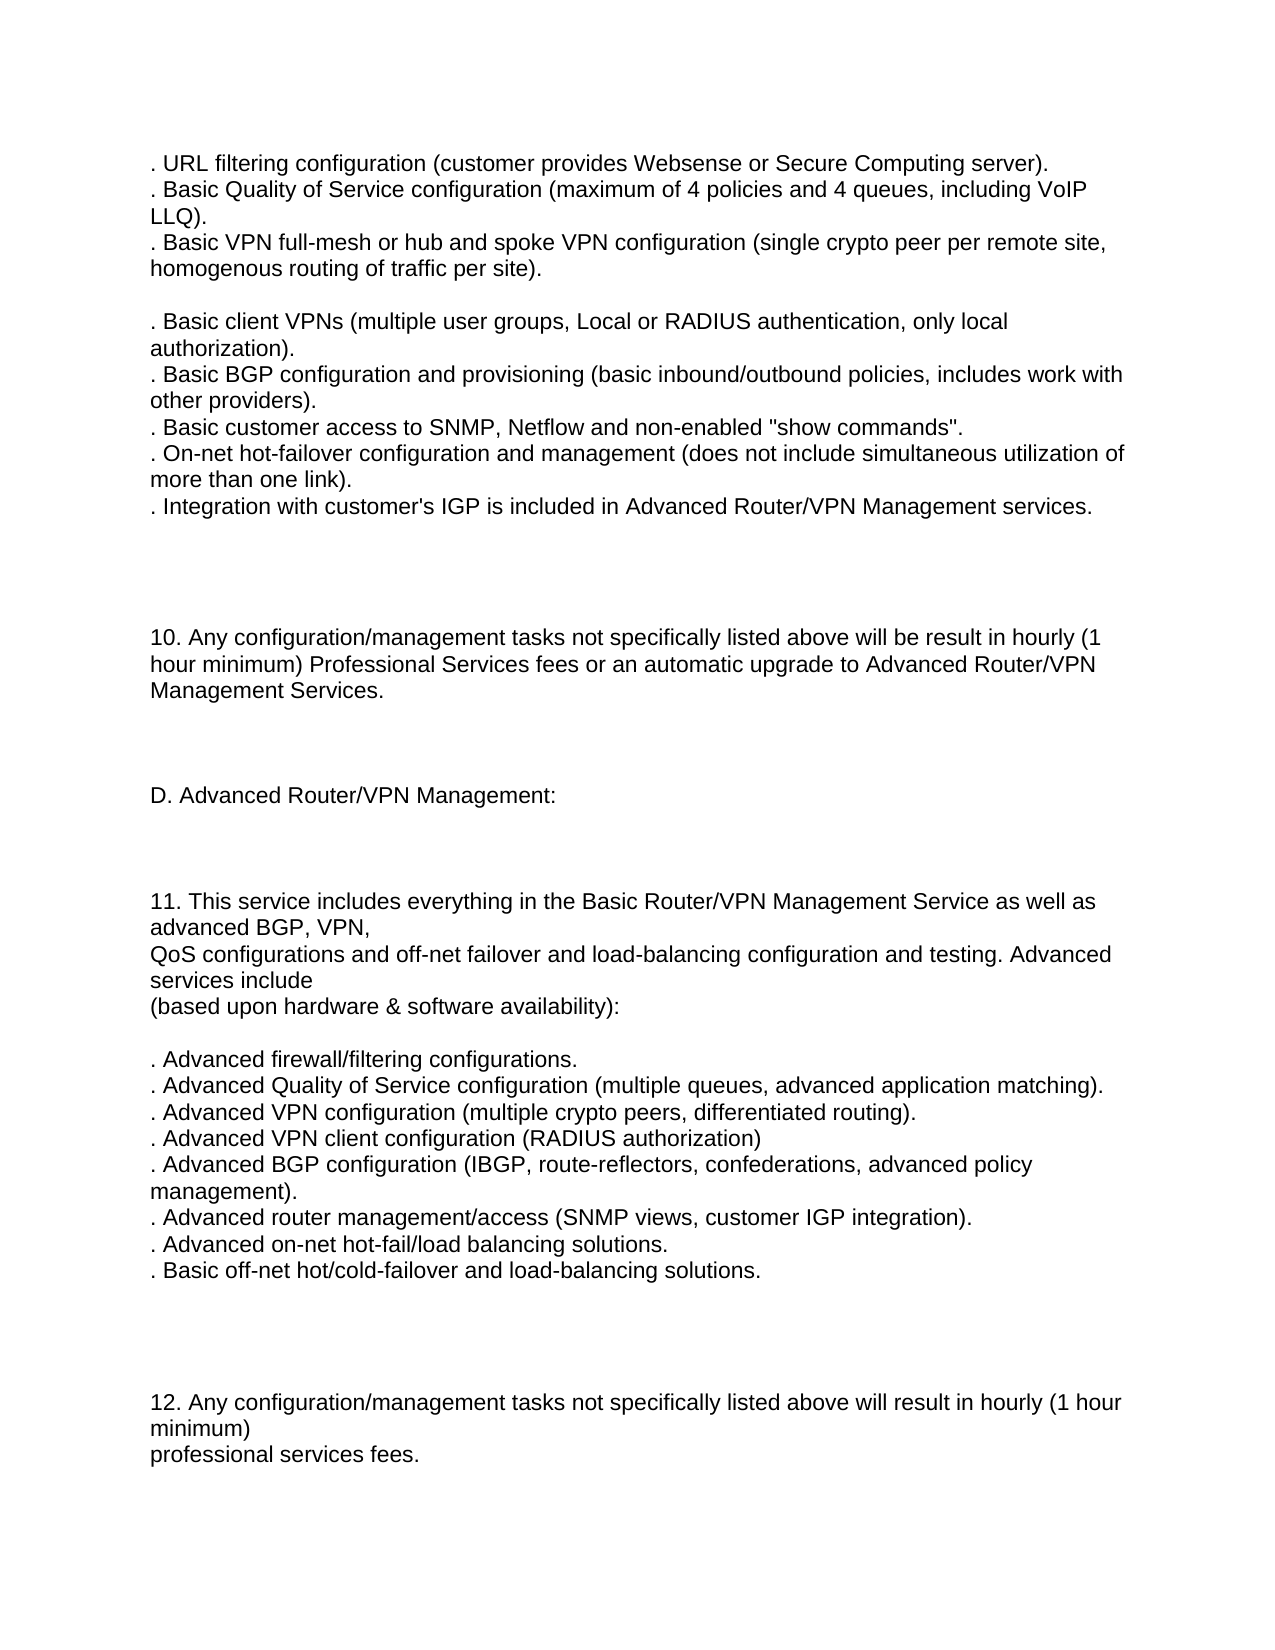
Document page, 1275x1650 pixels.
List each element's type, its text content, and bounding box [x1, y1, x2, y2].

text . Advanced VPN client configuration (RADIUS authorization) [150, 1125, 1125, 1151]
text . Advanced firewall/filtering configurations. [150, 1046, 1125, 1072]
text . Basic client VPNs (multiple user groups, Local or RADIUS authentication, only local authorization). [150, 308, 1125, 361]
text . Advanced on-net hot-fail/load balancing solutions. [150, 1231, 1125, 1257]
text . Advanced Quality of Service configuration (multiple queues, advanced application matching). [150, 1072, 1125, 1099]
text professional services fees. [150, 1441, 1125, 1468]
text . Advanced router management/access (SNMP views, customer IGP integration). [150, 1204, 1125, 1231]
text . URL filtering configuration (customer provides Websense or Secure Computing server). [150, 150, 1125, 176]
text . Basic customer access to SNMP, Netflow and non-enabled "show commands". [150, 413, 1125, 440]
text . Advanced BGP configuration (IBGP, route-reflectors, confederations, advanced policy management). [150, 1151, 1125, 1204]
text D. Advanced Router/VPN Management: [150, 782, 1125, 809]
text 11. This service includes everything in the Basic Router/VPN Management Service as well as advanced BGP, VPN, [150, 888, 1125, 941]
text . Integration with customer's IGP is included in Advanced Router/VPN Management services. [150, 493, 1125, 519]
text . Basic Quality of Service configuration (maximum of 4 policies and 4 queues, including VoIP LLQ). [150, 176, 1125, 229]
text . Basic off-net hot/cold-failover and load-balancing solutions. [150, 1257, 1125, 1283]
text . Advanced VPN configuration (multiple crypto peers, differentiated routing). [150, 1099, 1125, 1125]
text 10. Any configuration/management tasks not specifically listed above will be result in hourly (1 hour minimum) Professional Services fees or an automatic upgrade to Advanced Router/VPN Management Services. [150, 624, 1125, 703]
text QoS configurations and off-net failover and load-balancing configuration and testing. Advanced services include [150, 941, 1125, 993]
text . Basic VPN full-mesh or hub and spoke VPN configuration (single crypto peer per remote site, homogenous routing of traffic per site). [150, 229, 1125, 282]
text . Basic BGP configuration and provisioning (basic inbound/outbound policies, includes work with other providers). [150, 361, 1125, 413]
text . On-net hot-failover configuration and management (does not include simultaneous utilization of more than one link). [150, 440, 1125, 493]
text (based upon hardware & software availability): [150, 993, 1125, 1020]
text 12. Any configuration/management tasks not specifically listed above will result in hourly (1 hour minimum) [150, 1389, 1125, 1441]
